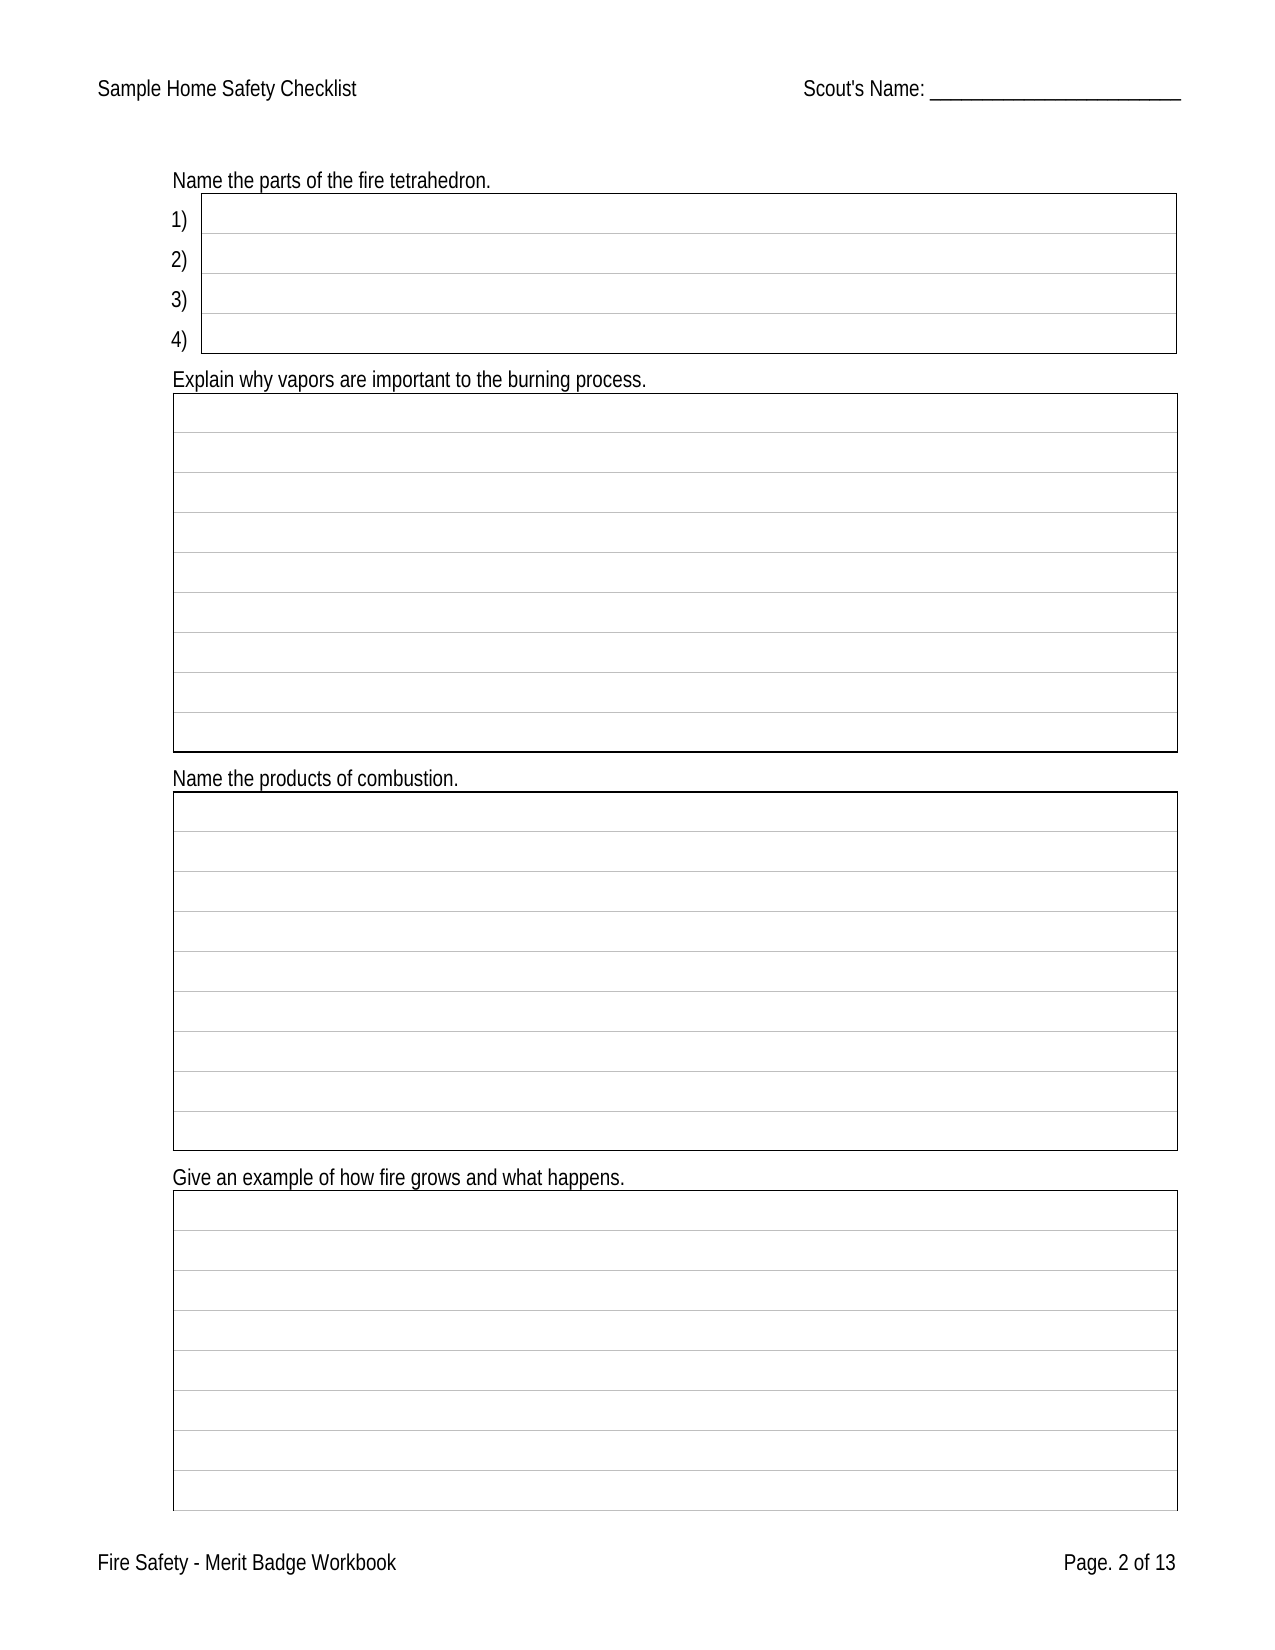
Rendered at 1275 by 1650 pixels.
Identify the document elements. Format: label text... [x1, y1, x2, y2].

table_cell [174, 1271, 1177, 1310]
table_cell [174, 832, 1177, 871]
table_cell 2) [160, 233, 201, 273]
table_cell [174, 433, 1177, 472]
text Give an example of how fire grows and what happens. [172, 1164, 1177, 1190]
table_cell [174, 872, 1177, 911]
text Name the products of combustion. [172, 765, 1177, 791]
table_cell [174, 1072, 1177, 1111]
table_cell 4) [160, 313, 201, 352]
table_header [202, 194, 1176, 233]
table_cell [174, 1351, 1177, 1390]
table_header [174, 793, 1177, 831]
table_cell [174, 673, 1177, 712]
table_cell [174, 553, 1177, 592]
table_cell [174, 1112, 1177, 1150]
table_cell 3) [160, 273, 201, 313]
table_cell [174, 713, 1177, 751]
table_header [174, 1191, 1177, 1230]
table_cell [174, 633, 1177, 672]
table_cell [174, 593, 1177, 632]
table_cell [174, 992, 1177, 1031]
table_header [174, 394, 1177, 432]
table_cell [174, 1431, 1177, 1469]
text Name the parts of the fire tetrahedron. [172, 167, 1177, 193]
table_cell [202, 234, 1176, 273]
table_cell [174, 473, 1177, 512]
table_cell [174, 912, 1177, 951]
table_cell [174, 1032, 1177, 1071]
table_cell [202, 314, 1176, 352]
text Explain why vapors are important to the burning process. [172, 366, 1177, 392]
table_cell [174, 513, 1177, 552]
table_cell [202, 274, 1176, 313]
table_cell [174, 1391, 1177, 1430]
table_cell [174, 1311, 1177, 1350]
table_cell [174, 1471, 1177, 1509]
table_header 1) [160, 193, 201, 233]
table_cell [174, 952, 1177, 991]
table_cell [174, 1231, 1177, 1270]
